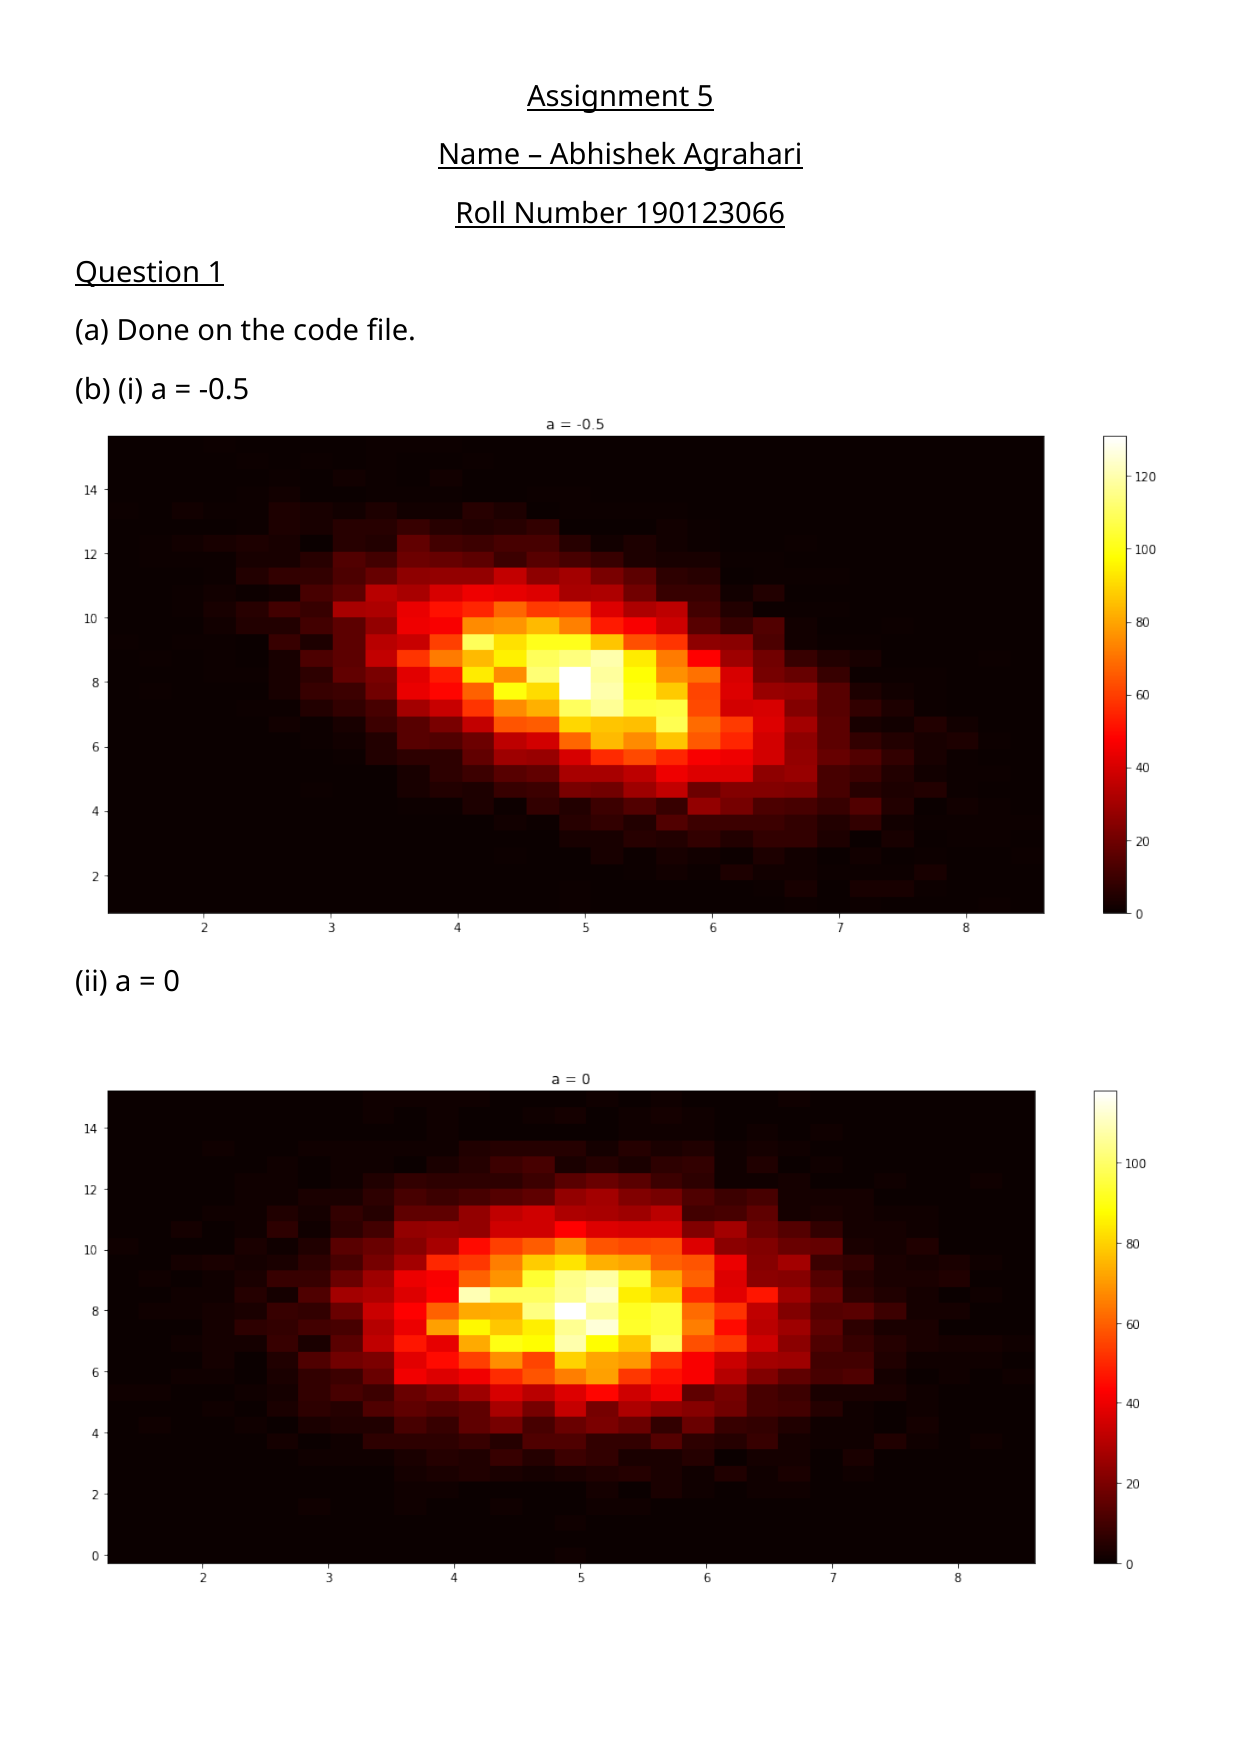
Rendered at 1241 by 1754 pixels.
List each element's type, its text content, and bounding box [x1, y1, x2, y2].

text Assignment 5 [75, 75, 1165, 115]
text Name – Abhishek Agrahari [75, 134, 1165, 173]
text (b) (i) a = -0.5 [75, 368, 1165, 409]
text Question 1 [75, 251, 1165, 291]
picture [75, 1065, 1155, 1592]
text (a) Done on the code file. [75, 309, 1165, 349]
text (ii) a = 0 [75, 960, 1165, 999]
text Roll Number 190123066 [75, 192, 1165, 232]
picture [75, 409, 1166, 942]
